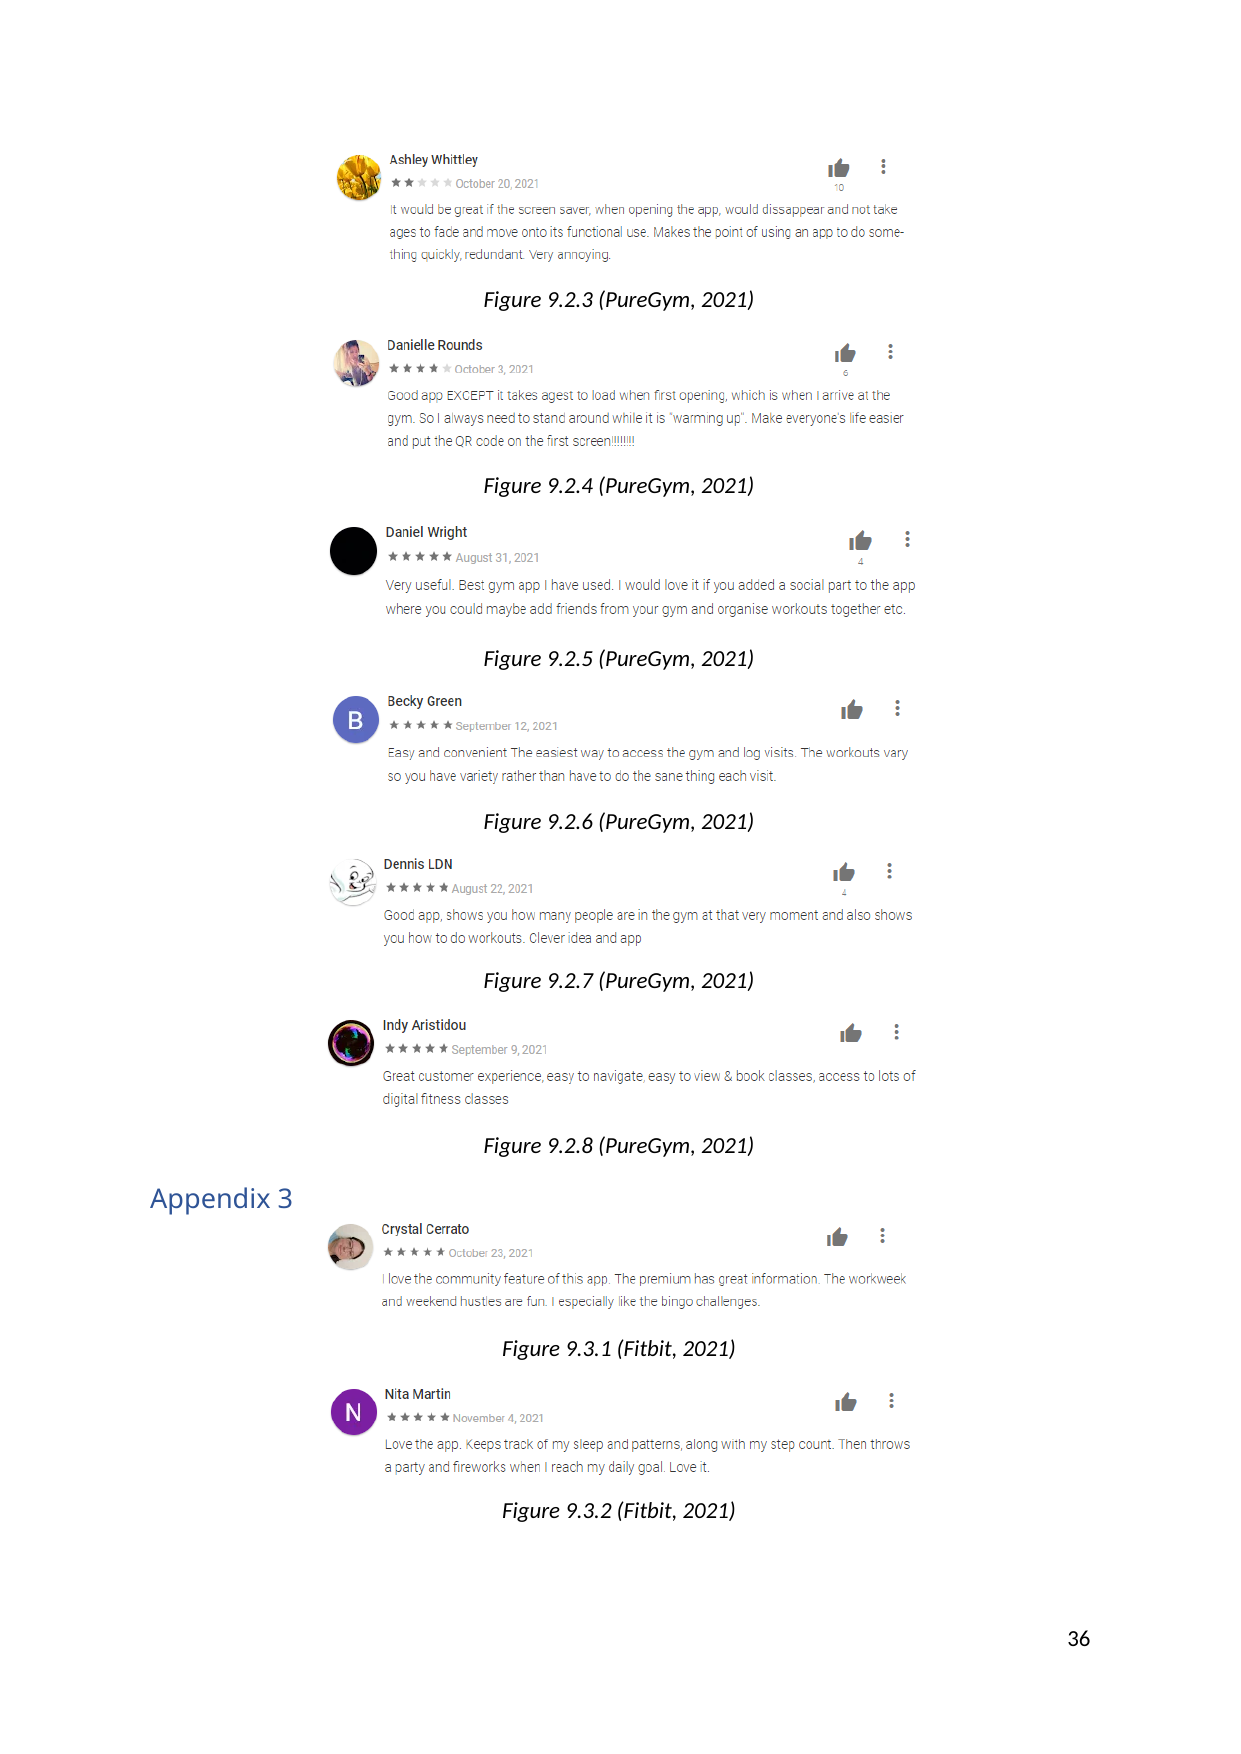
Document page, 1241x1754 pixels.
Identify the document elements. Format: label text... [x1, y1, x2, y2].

text Figure 9.2.7 (PureGym, 2021) [150, 966, 1090, 994]
picture [325, 333, 915, 453]
text Figure 9.2.8 (PureGym, 2021) [150, 1131, 1090, 1159]
picture [321, 1015, 919, 1112]
picture [324, 520, 917, 626]
text Figure 9.2.6 (PureGym, 2021) [150, 807, 1090, 835]
picture [327, 855, 914, 948]
subtitle Appendix 3 [150, 1180, 1090, 1217]
text Figure 9.3.2 (Fitbit, 2021) [150, 1496, 1090, 1524]
text Figure 9.2.3 (PureGym, 2021) [150, 285, 1090, 313]
picture [331, 150, 910, 267]
picture [324, 1383, 916, 1477]
text Figure 9.2.4 (PureGym, 2021) [150, 471, 1090, 499]
picture [327, 692, 914, 789]
text Figure 9.3.1 (Fitbit, 2021) [150, 1334, 1090, 1363]
picture [324, 1219, 916, 1316]
text Figure 9.2.5 (PureGym, 2021) [150, 644, 1090, 672]
